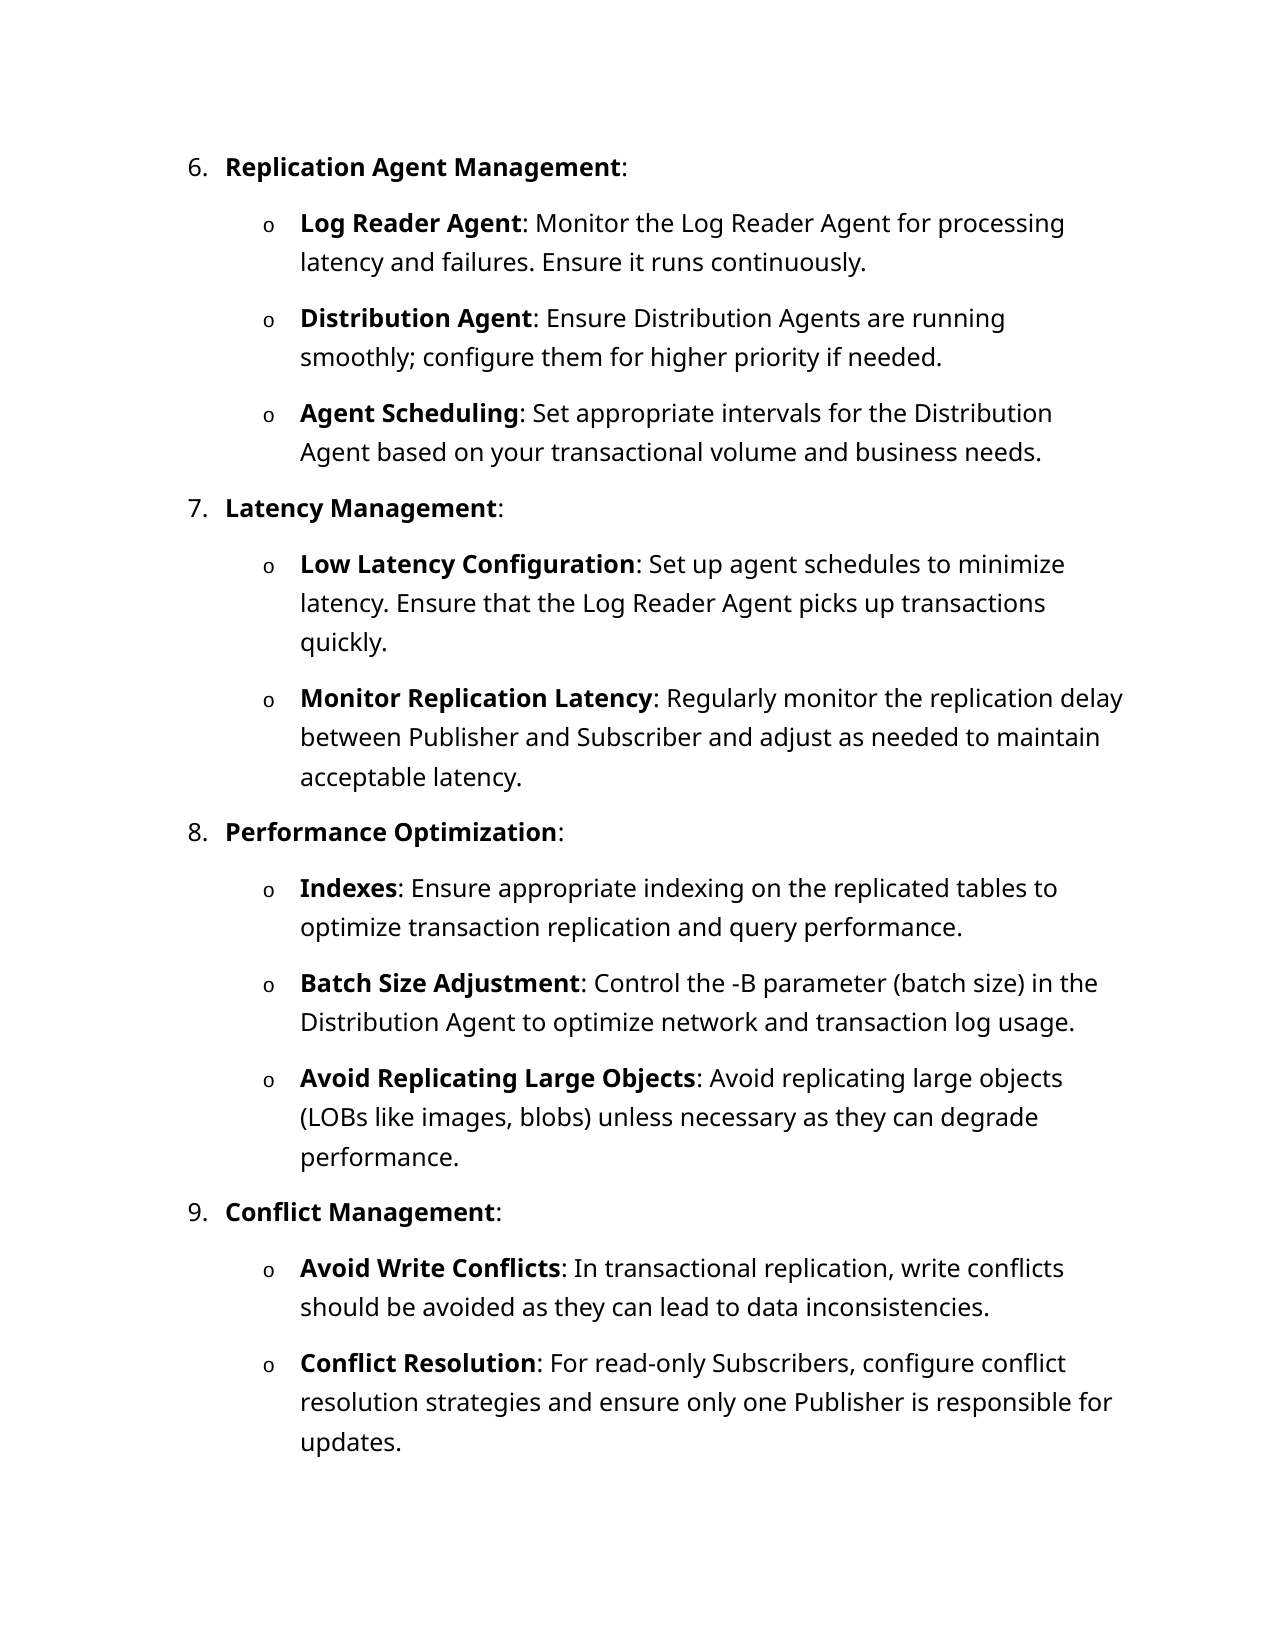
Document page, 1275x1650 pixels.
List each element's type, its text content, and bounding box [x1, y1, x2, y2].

list Avoid Write Conflicts: In transactional replication, write conflicts should be avoided as they can lead to data inconsistencies. [262, 1251, 1125, 1324]
list Log Reader Agent: Monitor the Log Reader Agent for processing latency and failures. Ensure it runs continuously. [262, 206, 1125, 279]
list Low Latency Configuration: Set up agent schedules to minimize latency. Ensure that the Log Reader Agent picks up transactions quickly. [262, 547, 1125, 659]
list Agent Scheduling: Set appropriate intervals for the Distribution Agent based on your transactional volume and business needs. [262, 396, 1125, 469]
list Replication Agent Management: [187, 150, 1125, 184]
list Performance Optimization: [187, 815, 1125, 849]
list Conflict Management: [187, 1195, 1125, 1229]
list Distribution Agent: Ensure Distribution Agents are running smoothly; configure them for higher priority if needed. [262, 301, 1125, 374]
list Monitor Replication Latency: Regularly monitor the replication delay between Publisher and Subscriber and adjust as needed to maintain acceptable latency. [262, 681, 1125, 793]
list Avoid Replicating Large Objects: Avoid replicating large objects (LOBs like images, blobs) unless necessary as they can degrade performance. [262, 1061, 1125, 1173]
list Indexes: Ensure appropriate indexing on the replicated tables to optimize transaction replication and query performance. [262, 871, 1125, 944]
list Conflict Resolution: For read-only Subscribers, configure conflict resolution strategies and ensure only one Publisher is responsible for updates. [262, 1346, 1125, 1458]
list Batch Size Adjustment: Control the -B parameter (batch size) in the Distribution Agent to optimize network and transaction log usage. [262, 966, 1125, 1039]
list Latency Management: [187, 491, 1125, 525]
